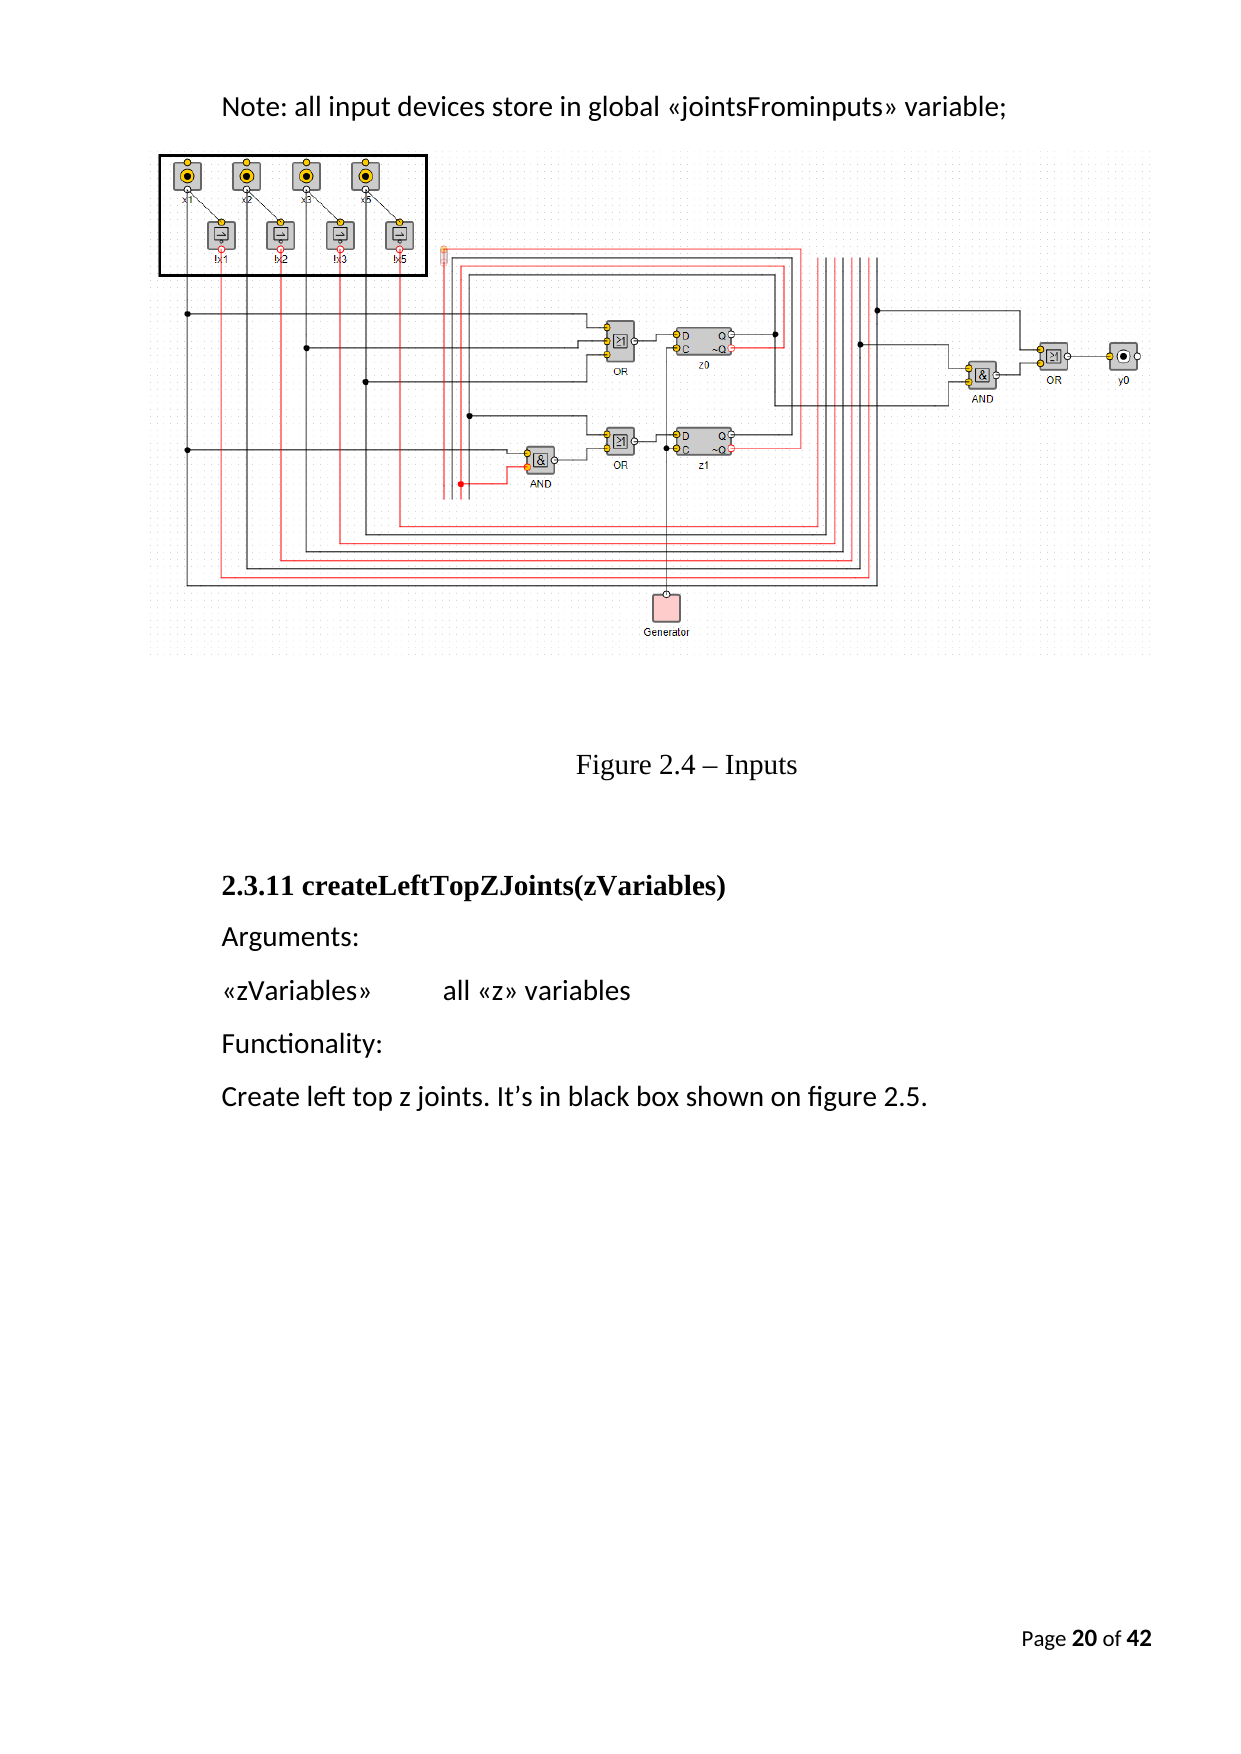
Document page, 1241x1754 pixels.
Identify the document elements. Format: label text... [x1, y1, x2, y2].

text Figure 2.4 – Inputs [148, 747, 1152, 781]
text Note: all input devices store in global «jointsFrominputs» variable; [148, 88, 1152, 124]
text Arguments: [148, 918, 1152, 954]
text Create left top z joints. It’s in black box shown on figure 2.5. [148, 1078, 1152, 1114]
text Functionality: [148, 1025, 1152, 1061]
picture [147, 146, 1152, 659]
subtitle 2.3.11 createLeftTopZJoints(zVariables) [148, 868, 1152, 901]
text «zVariables» all «z» variables [148, 972, 1152, 1007]
